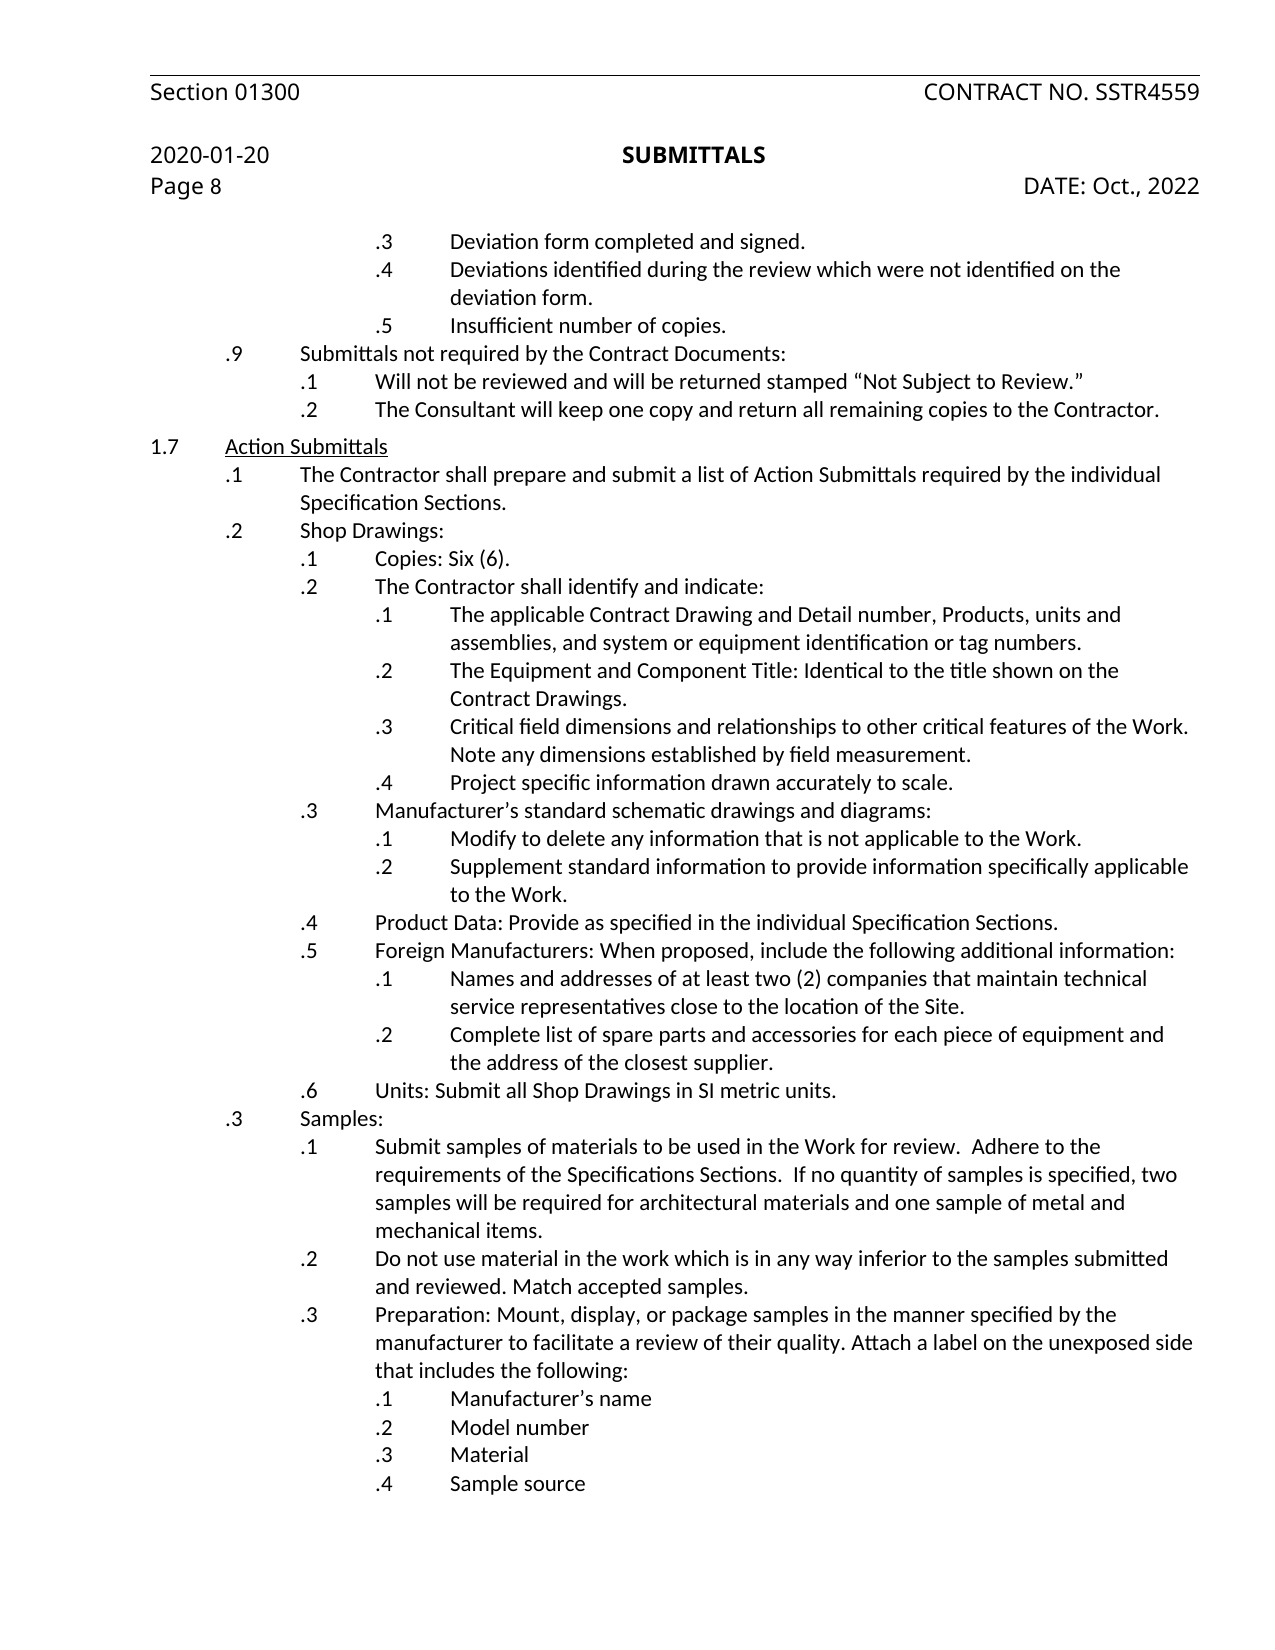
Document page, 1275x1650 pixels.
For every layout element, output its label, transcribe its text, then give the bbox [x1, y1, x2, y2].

subtitle Submittals not required by the Contract Documents: [225, 339, 1200, 367]
subtitle Material [375, 1441, 1200, 1469]
subtitle Sample source [375, 1469, 1200, 1497]
subtitle Deviations identified during the review which were not identified on the deviation form. [375, 255, 1200, 311]
subtitle Samples: [225, 1104, 1200, 1132]
subtitle Foreign Manufacturers: When proposed, include the following additional information: [300, 936, 1200, 964]
subtitle Will not be reviewed and will be returned stamped “Not Subject to Review.” [300, 367, 1200, 396]
subtitle Shop Drawings: [225, 516, 1200, 544]
subtitle Deviation form completed and signed. [375, 227, 1200, 255]
subtitle Project specific information drawn accurately to scale. [375, 768, 1200, 796]
subtitle The Contractor shall prepare and submit a list of Action Submittals required by the individual Specification Sections. [225, 460, 1200, 516]
subtitle Supplement standard information to provide information specifically applicable to the Work. [375, 852, 1200, 908]
subtitle Submit samples of materials to be used in the Work for review. Adhere to the requirements of the Specifications Sections. If no quantity of samples is specified, two samples will be required for architectural materials and one sample of metal and mechanical items. [300, 1132, 1200, 1244]
subtitle Do not use material in the work which is in any way inferior to the samples submitted and reviewed. Match accepted samples. [300, 1244, 1200, 1301]
subtitle Complete list of spare parts and accessories for each piece of equipment and the address of the closest supplier. [375, 1020, 1200, 1076]
subtitle The applicable Contract Drawing and Detail number, Products, units and assemblies, and system or equipment identification or tag numbers. [375, 600, 1200, 656]
subtitle Manufacturer’s name [375, 1384, 1200, 1413]
subtitle Copies: Six (6). [300, 544, 1200, 572]
subtitle Manufacturer’s standard schematic drawings and diagrams: [300, 796, 1200, 824]
subtitle Names and addresses of at least two (2) companies that maintain technical service representatives close to the location of the Site. [375, 964, 1200, 1020]
subtitle Insufficient number of copies. [375, 311, 1200, 339]
subtitle The Equipment and Component Title: Identical to the title shown on the Contract Drawings. [375, 656, 1200, 712]
subtitle The Contractor shall identify and indicate: [300, 572, 1200, 600]
subtitle Preparation: Mount, display, or package samples in the manner specified by the manufacturer to facilitate a review of their quality. Attach a label on the unexposed side that includes the following: [300, 1301, 1200, 1384]
subtitle Model number [375, 1413, 1200, 1441]
subtitle Critical field dimensions and relationships to other critical features of the Work. Note any dimensions established by field measurement. [375, 712, 1200, 768]
subtitle Action Submittals [150, 432, 1200, 460]
subtitle Product Data: Provide as specified in the individual Specification Sections. [300, 908, 1200, 936]
subtitle Modify to delete any information that is not applicable to the Work. [375, 824, 1200, 852]
subtitle Units: Submit all Shop Drawings in SI metric units. [300, 1076, 1200, 1104]
subtitle The Consultant will keep one copy and return all remaining copies to the Contractor. [300, 396, 1200, 423]
